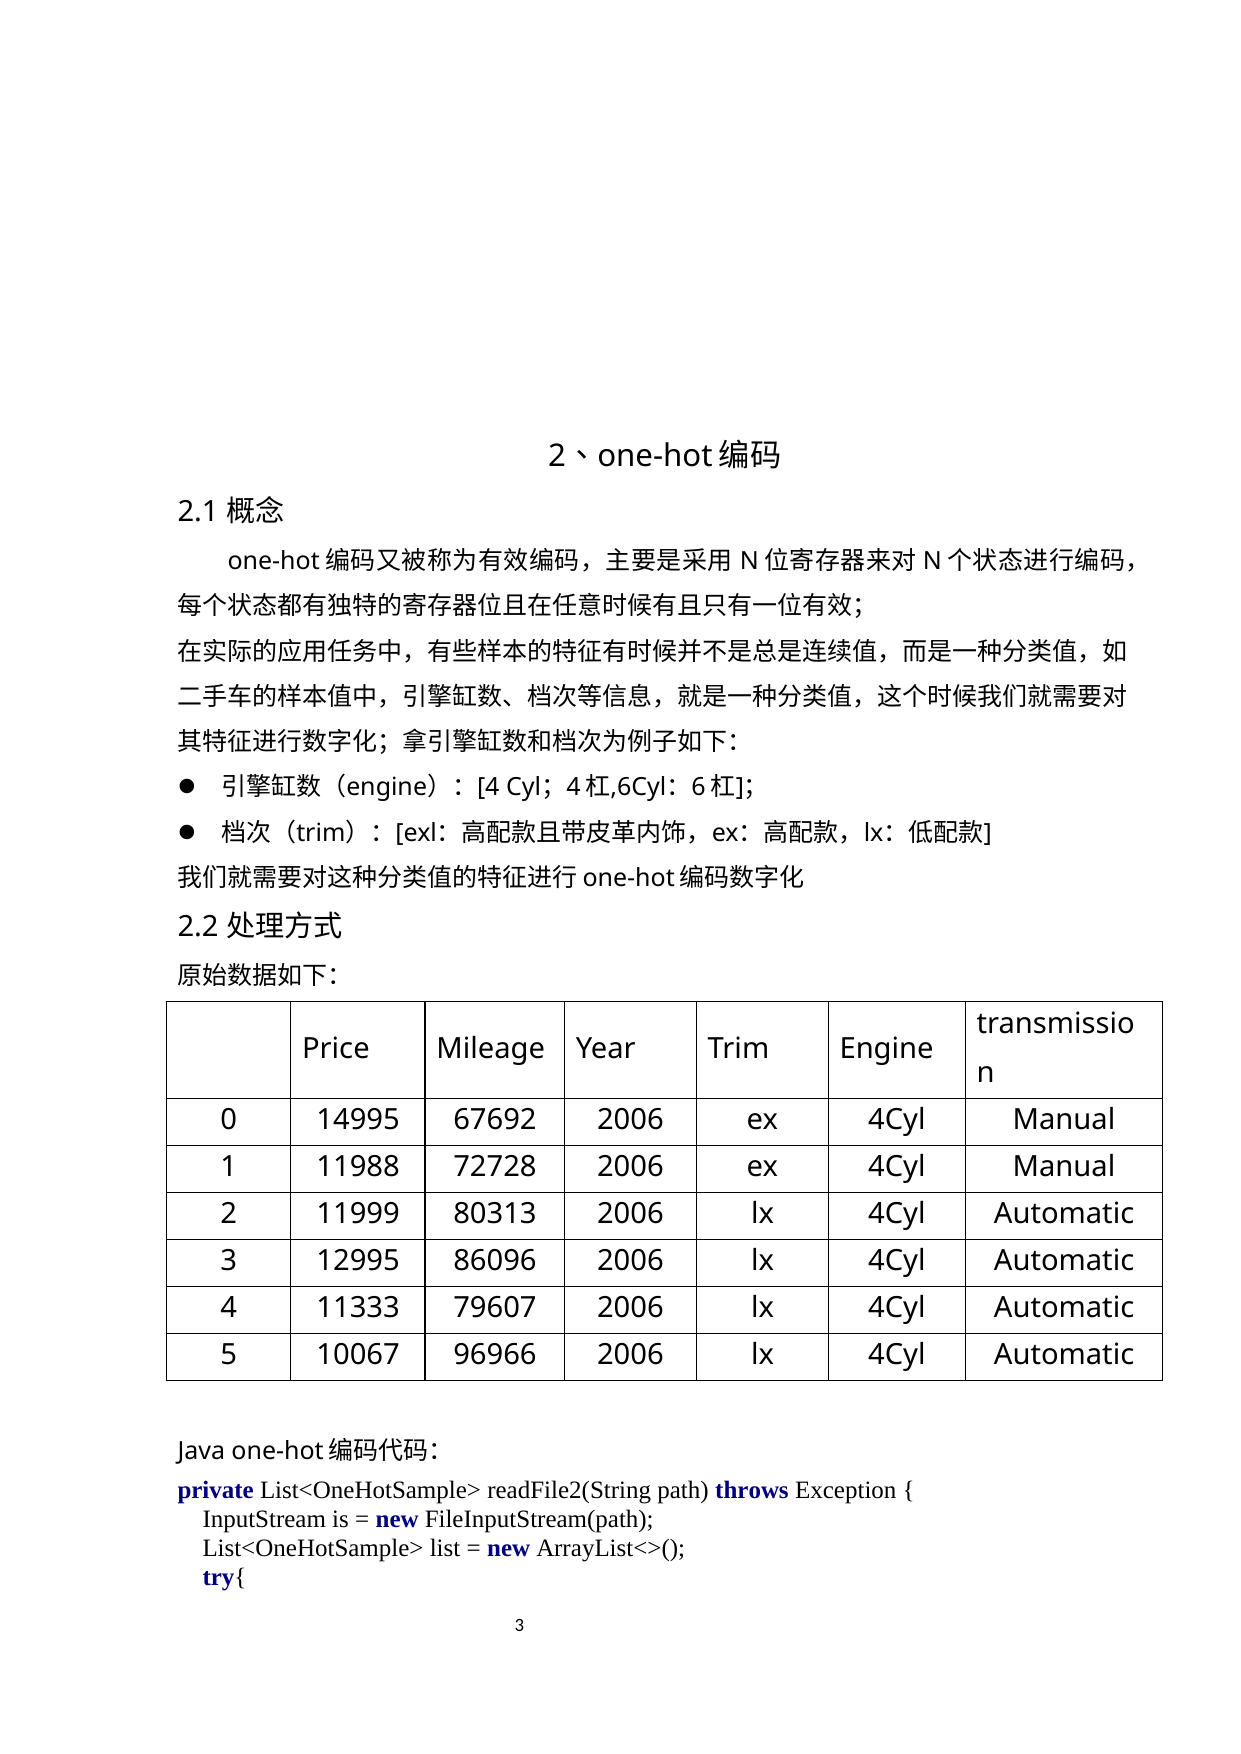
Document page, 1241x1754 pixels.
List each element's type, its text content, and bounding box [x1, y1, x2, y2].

text one-hot编码又被称为有效编码，主要是采用N位寄存器来对N个状态进行编码，每个状态都有独特的寄存器位且在任意时候有且只有一位有效； [177, 540, 1152, 622]
table_header Trim [697, 1002, 828, 1098]
table_cell Automatic [966, 1193, 1162, 1238]
table_cell 2006 [565, 1146, 696, 1192]
table_cell 79607 [426, 1287, 564, 1332]
table_cell 72728 [426, 1146, 564, 1192]
table_cell 4 [167, 1287, 290, 1332]
text 在实际的应用任务中，有些样本的特征有时候并不是总是连续值，而是一种分类值，如二手车的样本值中，引擎缸数、档次等信息，就是一种分类值，这个时候我们就需要对其特征进行数字化；拿引擎缸数和档次为例子如下： [177, 631, 1152, 758]
table_cell 4Cyl [829, 1240, 965, 1286]
text 2.1 概念 [177, 487, 1152, 530]
table_cell lx [697, 1240, 828, 1286]
table_cell Automatic [966, 1334, 1162, 1379]
table_header Year [565, 1002, 696, 1098]
table_cell 67692 [426, 1099, 564, 1144]
table_cell 5 [167, 1334, 290, 1379]
text 2、one-hot编码 [177, 431, 1152, 476]
table_cell 10067 [291, 1334, 424, 1379]
table_header Price [291, 1002, 424, 1098]
table_cell 80313 [426, 1193, 564, 1238]
table_cell 14995 [291, 1099, 424, 1144]
table_cell 11988 [291, 1146, 424, 1192]
table_cell Manual [966, 1099, 1162, 1144]
table_cell 2006 [565, 1099, 696, 1144]
list 档次（trim）：[exl：高配款且带皮革内饰，ex：高配款，lx：低配款] [177, 812, 1152, 848]
table_cell 11999 [291, 1193, 424, 1238]
table_cell Automatic [966, 1240, 1162, 1286]
table_cell 1 [167, 1146, 290, 1192]
table_cell 2006 [565, 1287, 696, 1332]
table_cell 12995 [291, 1240, 424, 1286]
table_cell lx [697, 1334, 828, 1379]
table_cell ex [697, 1146, 828, 1192]
table_header transmission [966, 1002, 1162, 1098]
table_cell 11333 [291, 1287, 424, 1332]
table_cell 3 [167, 1240, 290, 1286]
text 我们就需要对这种分类值的特征进行one-hot编码数字化 [177, 857, 1152, 894]
table_cell 4Cyl [829, 1334, 965, 1379]
table_cell lx [697, 1287, 828, 1332]
table_cell 96966 [426, 1334, 564, 1379]
table_cell Manual [966, 1146, 1162, 1192]
table_cell 0 [167, 1099, 290, 1144]
table_header Engine [829, 1002, 965, 1098]
table_cell 4Cyl [829, 1287, 965, 1332]
text Java one-hot编码代码： [177, 1430, 1152, 1466]
table_cell ex [697, 1099, 828, 1144]
table_cell 4Cyl [829, 1146, 965, 1192]
text 2.2 处理方式 [177, 903, 1152, 945]
table_cell 2006 [565, 1240, 696, 1286]
table_cell 86096 [426, 1240, 564, 1286]
table_cell 2006 [565, 1193, 696, 1238]
table_cell 2006 [565, 1334, 696, 1379]
table_cell lx [697, 1193, 828, 1238]
table_cell 4Cyl [829, 1193, 965, 1238]
table_cell 2 [167, 1193, 290, 1238]
table_cell 4Cyl [829, 1099, 965, 1144]
table_header [167, 1002, 290, 1098]
text 原始数据如下： [177, 956, 1152, 992]
table_cell Automatic [966, 1287, 1162, 1332]
list 引擎缸数（engine）：[4 Cyl；4杠,6Cyl：6杠]； [177, 767, 1152, 803]
table_header Mileage [426, 1002, 564, 1098]
